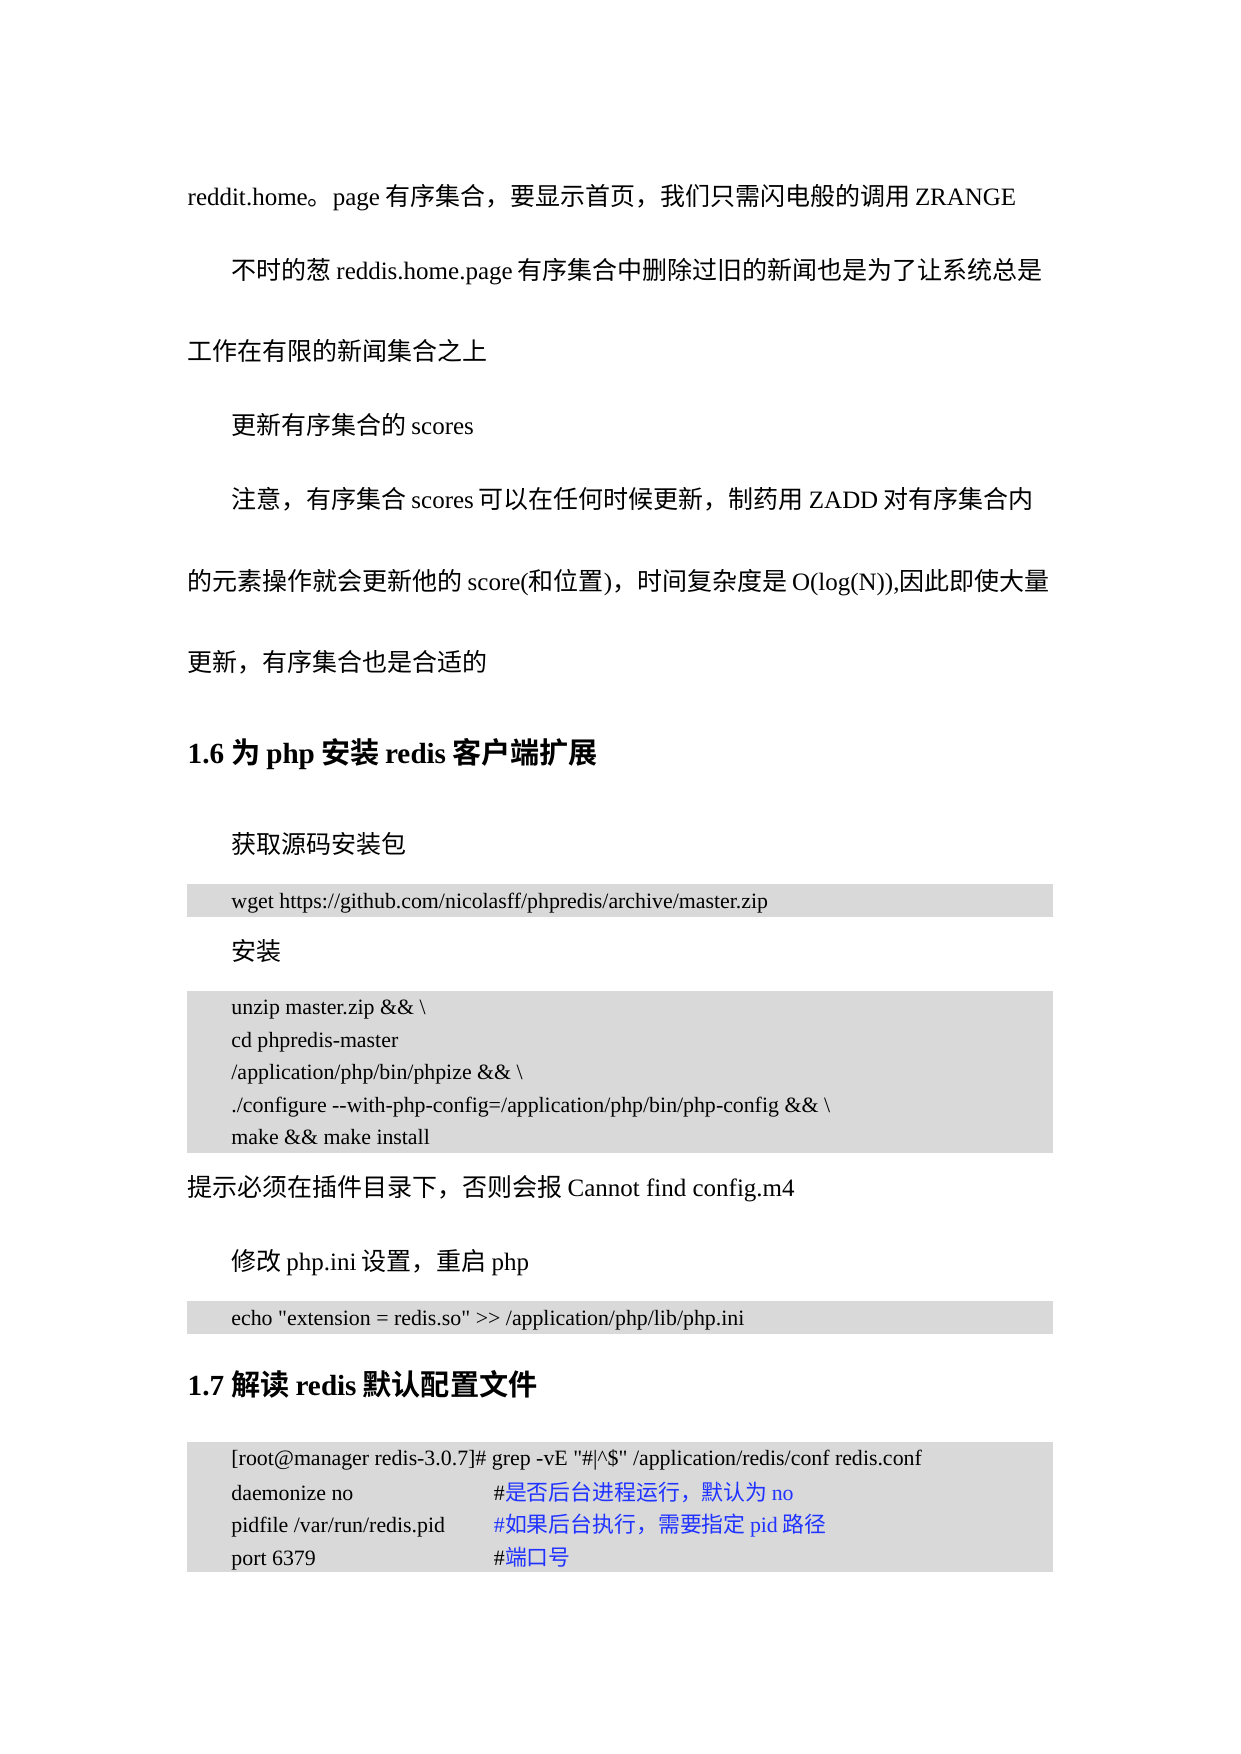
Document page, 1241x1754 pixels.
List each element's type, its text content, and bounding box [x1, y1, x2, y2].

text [187, 162, 1053, 227]
text 不时的葱reddis.home.page有序集合中删除过旧的新闻也是为了让系统总是工作在有限的新闻集合之上 [187, 236, 1053, 382]
text [root@manager redis-3.0.7]# grep -vE "#|^$" /application/redis/conf redis.conf [187, 1442, 1053, 1474]
text 注意，有序集合scores可以在任何时候更新，制药用ZADD对有序集合内的元素操作就会更新他的score(和位置)，时间复杂度是O(log(N)),因此即使大量更新，有序集合也是合适的 [187, 465, 1053, 693]
text echo "extension = redis.so" >> /application/php/lib/php.ini [187, 1301, 1053, 1334]
text 获取源码安装包 [187, 810, 1053, 875]
text 安装 [187, 917, 1053, 982]
text ./configure --with-php-config=/application/php/bin/php-config && \ [187, 1088, 1053, 1121]
text 提示必须在插件目录下，否则会报Cannot find config.m4 [187, 1153, 1053, 1218]
subtitle 1.6 为php安装redis客户端扩展 [187, 718, 1053, 783]
text port 6379 #端口号 [187, 1539, 1053, 1572]
text make && make install [187, 1121, 1053, 1153]
subtitle 1.7 解读redis默认配置文件 [187, 1350, 1053, 1415]
text wget https://github.com/nicolasff/phpredis/archive/master.zip [187, 884, 1053, 917]
text /application/php/bin/phpize && \ [187, 1056, 1053, 1088]
text daemonize no #是否后台进程运行，默认为no [187, 1474, 1053, 1507]
text pidfile /var/run/redis.pid #如果后台执行，需要指定pid路径 [187, 1507, 1053, 1539]
text cd phpredis-master [187, 1023, 1053, 1056]
text 更新有序集合的scores [187, 391, 1053, 456]
text 修改php.ini设置，重启php [187, 1227, 1053, 1292]
text unzip master.zip && \ [187, 991, 1053, 1023]
